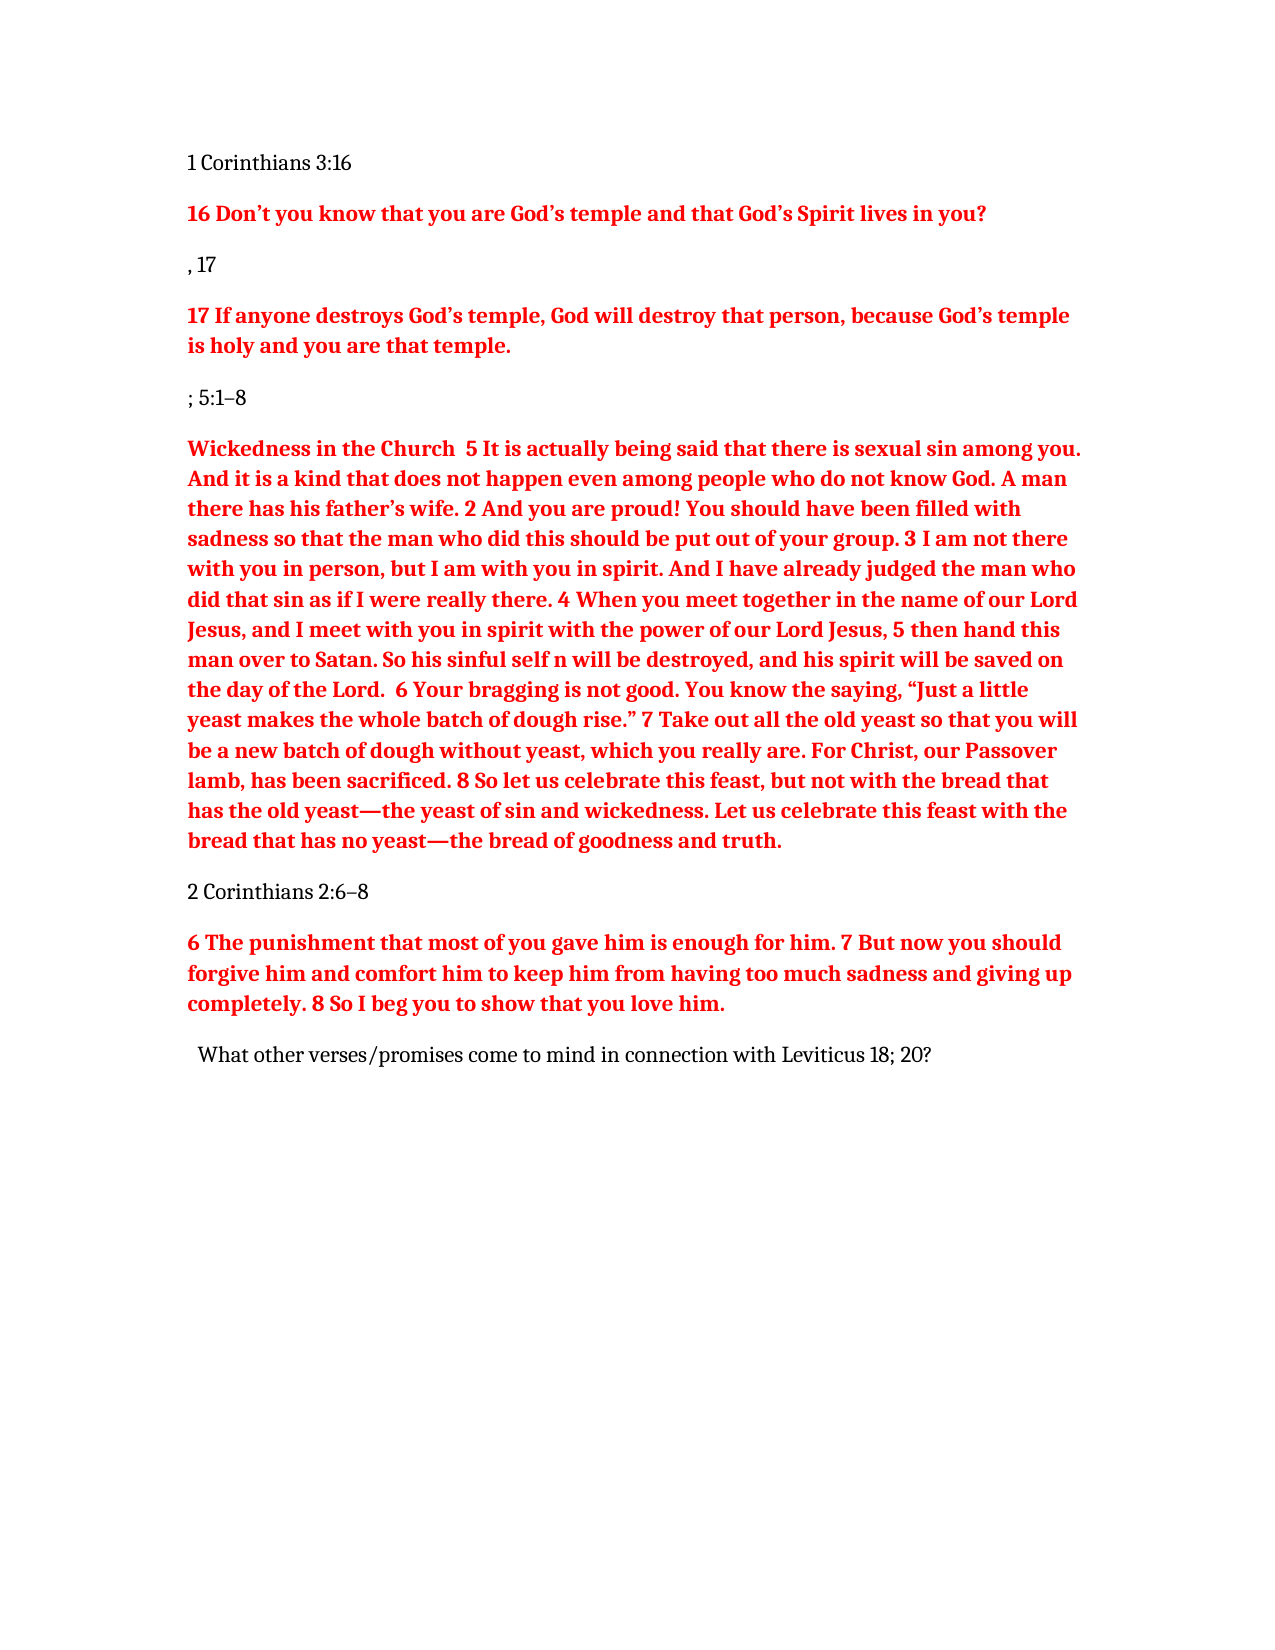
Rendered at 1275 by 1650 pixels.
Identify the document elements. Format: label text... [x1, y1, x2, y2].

text ; 5:1–8 [187, 384, 1087, 411]
text What other verses/promises come to mind in connection with Leviticus 18; 20? [187, 1042, 1087, 1098]
text 1 Corinthians 3:16 [187, 150, 1087, 176]
text 6 The punishment that most of you gave him is enough for him. 7 But now you should forgive him and comfort him to keep him from having too much sadness and giving up completely. 8 So I beg you to show that you love him. [187, 930, 1087, 1017]
text , 17 [187, 252, 1087, 278]
text 16 Don’t you know that you are God’s temple and that God’s Spirit lives in you? [187, 201, 1087, 227]
text 2 Corinthians 2:6–8 [187, 879, 1087, 906]
text 17 If anyone destroys God’s temple, God will destroy that person, because God’s temple is holy and you are that temple. [187, 303, 1087, 360]
text Wickedness in the Church 5 It is actually being said that there is sexual sin among you. And it is a kind that does not happen even among people who do not know God. A man there has his father’s wife. 2 And you are proud! You should have been filled with sadness so that the man who did this should be put out of your group. 3 I am not there with you in person, but I am with you in spirit. And I have already judged the man who did that sin as if I were really there. 4 When you meet together in the name of our Lord Jesus, and I meet with you in spirit with the power of our Lord Jesus, 5 then hand this man over to Satan. So his sinful self n will be destroyed, and his spirit will be saved on the day of the Lord. 6 Your bragging is not good. You know the saying, “Just a little yeast makes the whole batch of dough rise.” 7 Take out all the old yeast so that you will be a new batch of dough without yeast, which you really are. For Christ, our Passover lamb, has been sacrificed. 8 So let us celebrate this feast, but not with the bread that has the old yeast—the yeast of sin and wickedness. Let us celebrate this feast with the bread that has no yeast—the bread of goodness and truth. [187, 435, 1087, 854]
